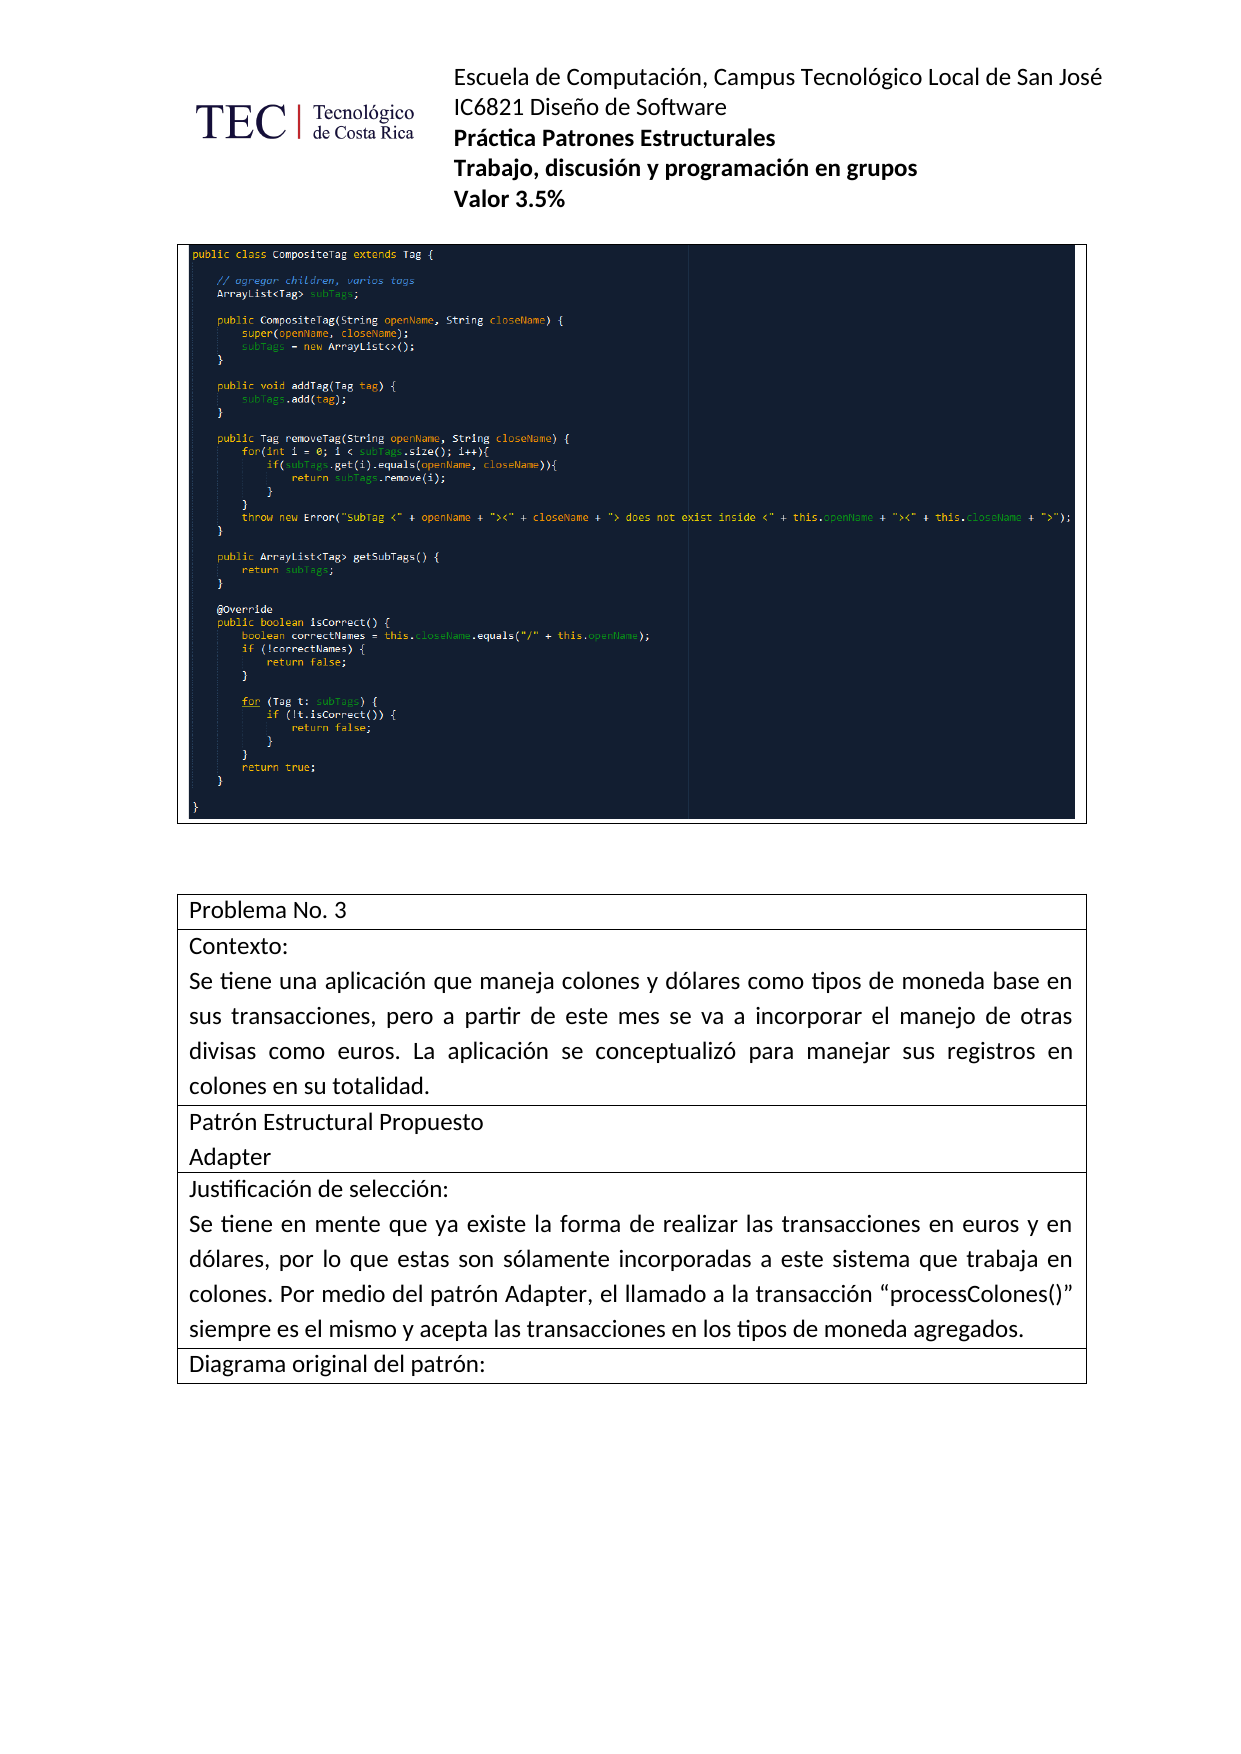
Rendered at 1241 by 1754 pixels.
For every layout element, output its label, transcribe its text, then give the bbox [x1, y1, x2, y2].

table_cell Justificación de selección: Se tiene en mente que ya existe la forma de realizar las transacciones en euros y en dólares, por lo que estas son sólamente incorporadas a este sistema que trabaja en colones. Por medio del patrón Adapter, el llamado a la transacción “processColones()” siempre es el mismo y acepta las transacciones en los tipos de moneda agregados. [178, 1173, 1086, 1347]
table_header Problema No. 3 [178, 895, 1086, 929]
table_cell Contexto: Se tiene una aplicación que maneja colones y dólares como tipos de moneda base en sus transacciones, pero a partir de este mes se va a incorporar el manejo de otras divisas como euros. La aplicación se conceptualizó para manejar sus registros en colones en su totalidad. [178, 930, 1086, 1105]
picture [188, 61, 421, 183]
table_cell Patrón Estructural Propuesto Adapter [178, 1106, 1086, 1172]
picture [188, 245, 1075, 819]
table_cell Screenshots de la programación del patrón y de la ejecución. [178, 245, 1086, 822]
table_cell Diagrama original del patrón: [178, 1349, 1086, 1383]
